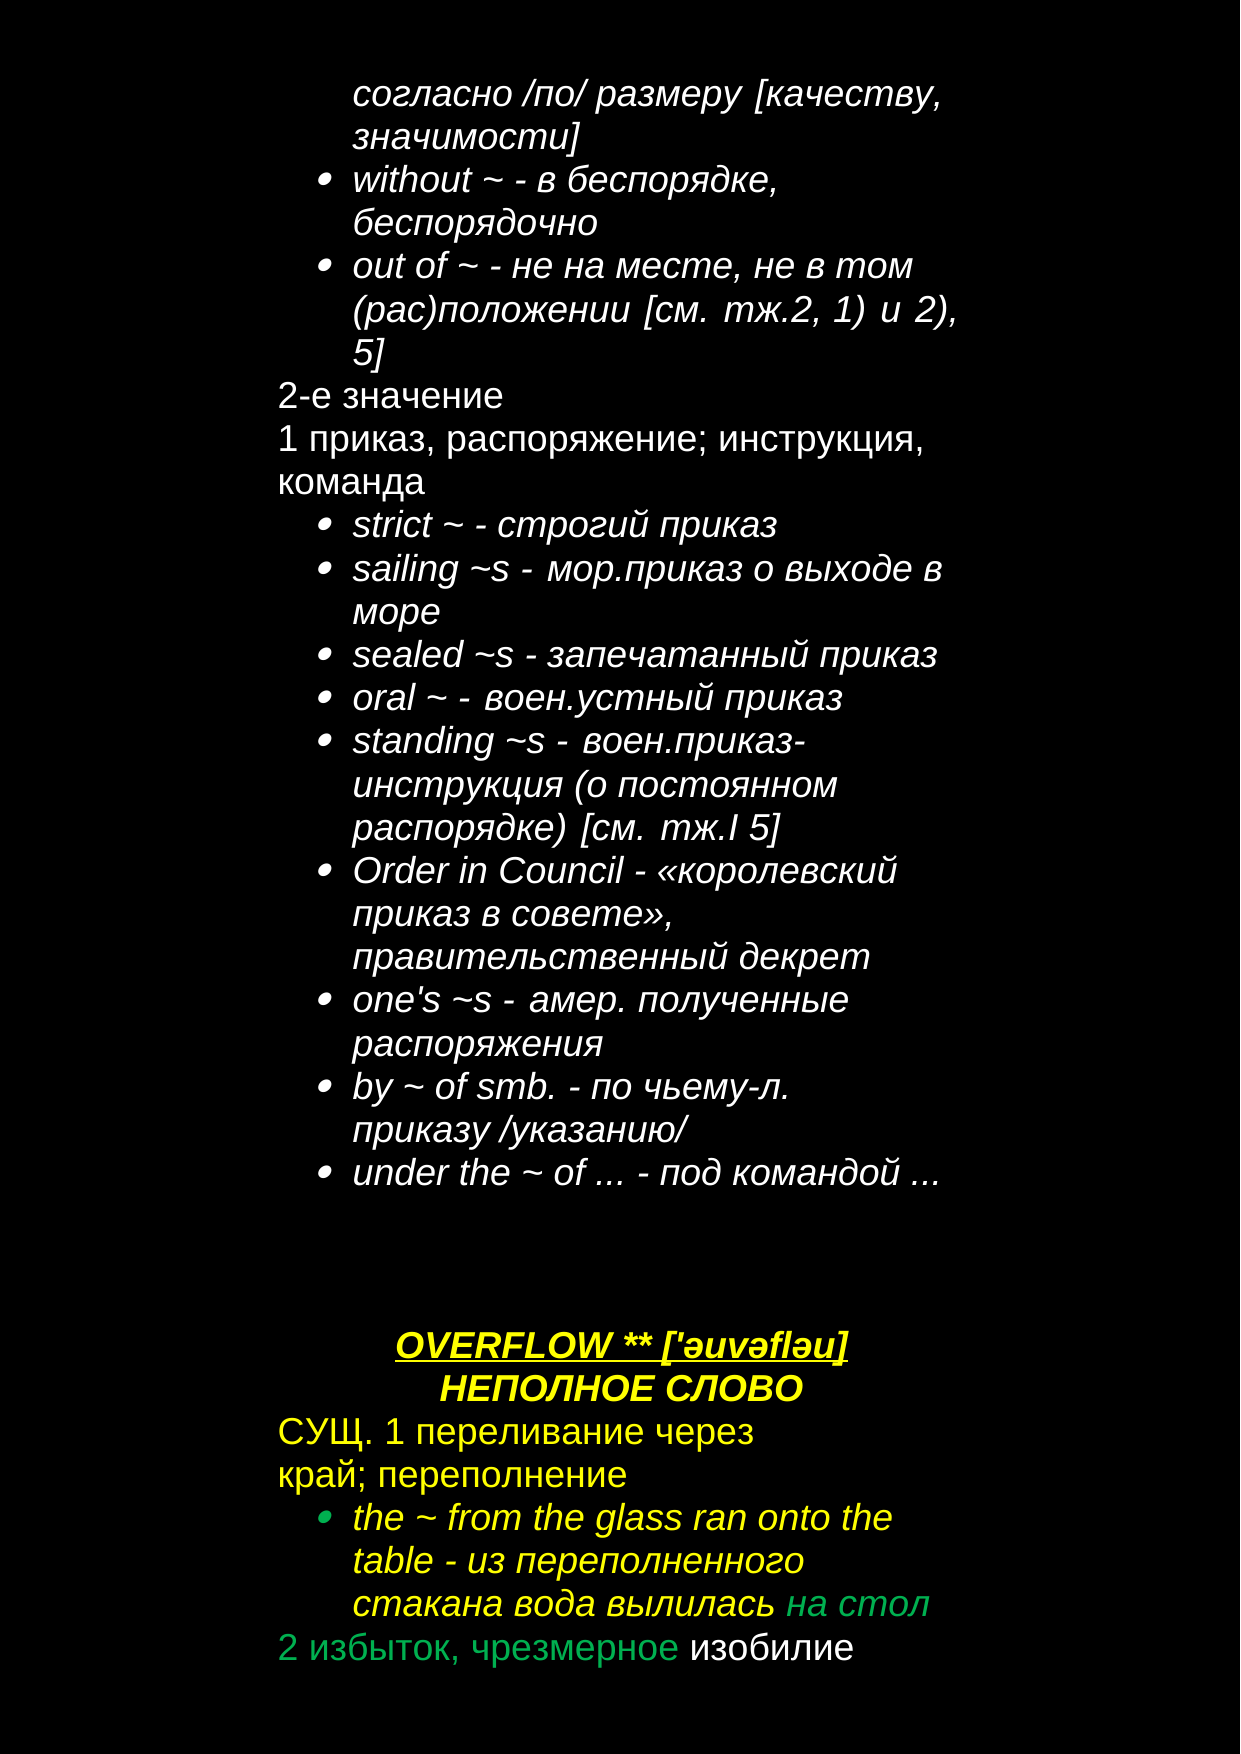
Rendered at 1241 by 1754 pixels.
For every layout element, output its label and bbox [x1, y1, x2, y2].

table_header [270, 62, 976, 1677]
